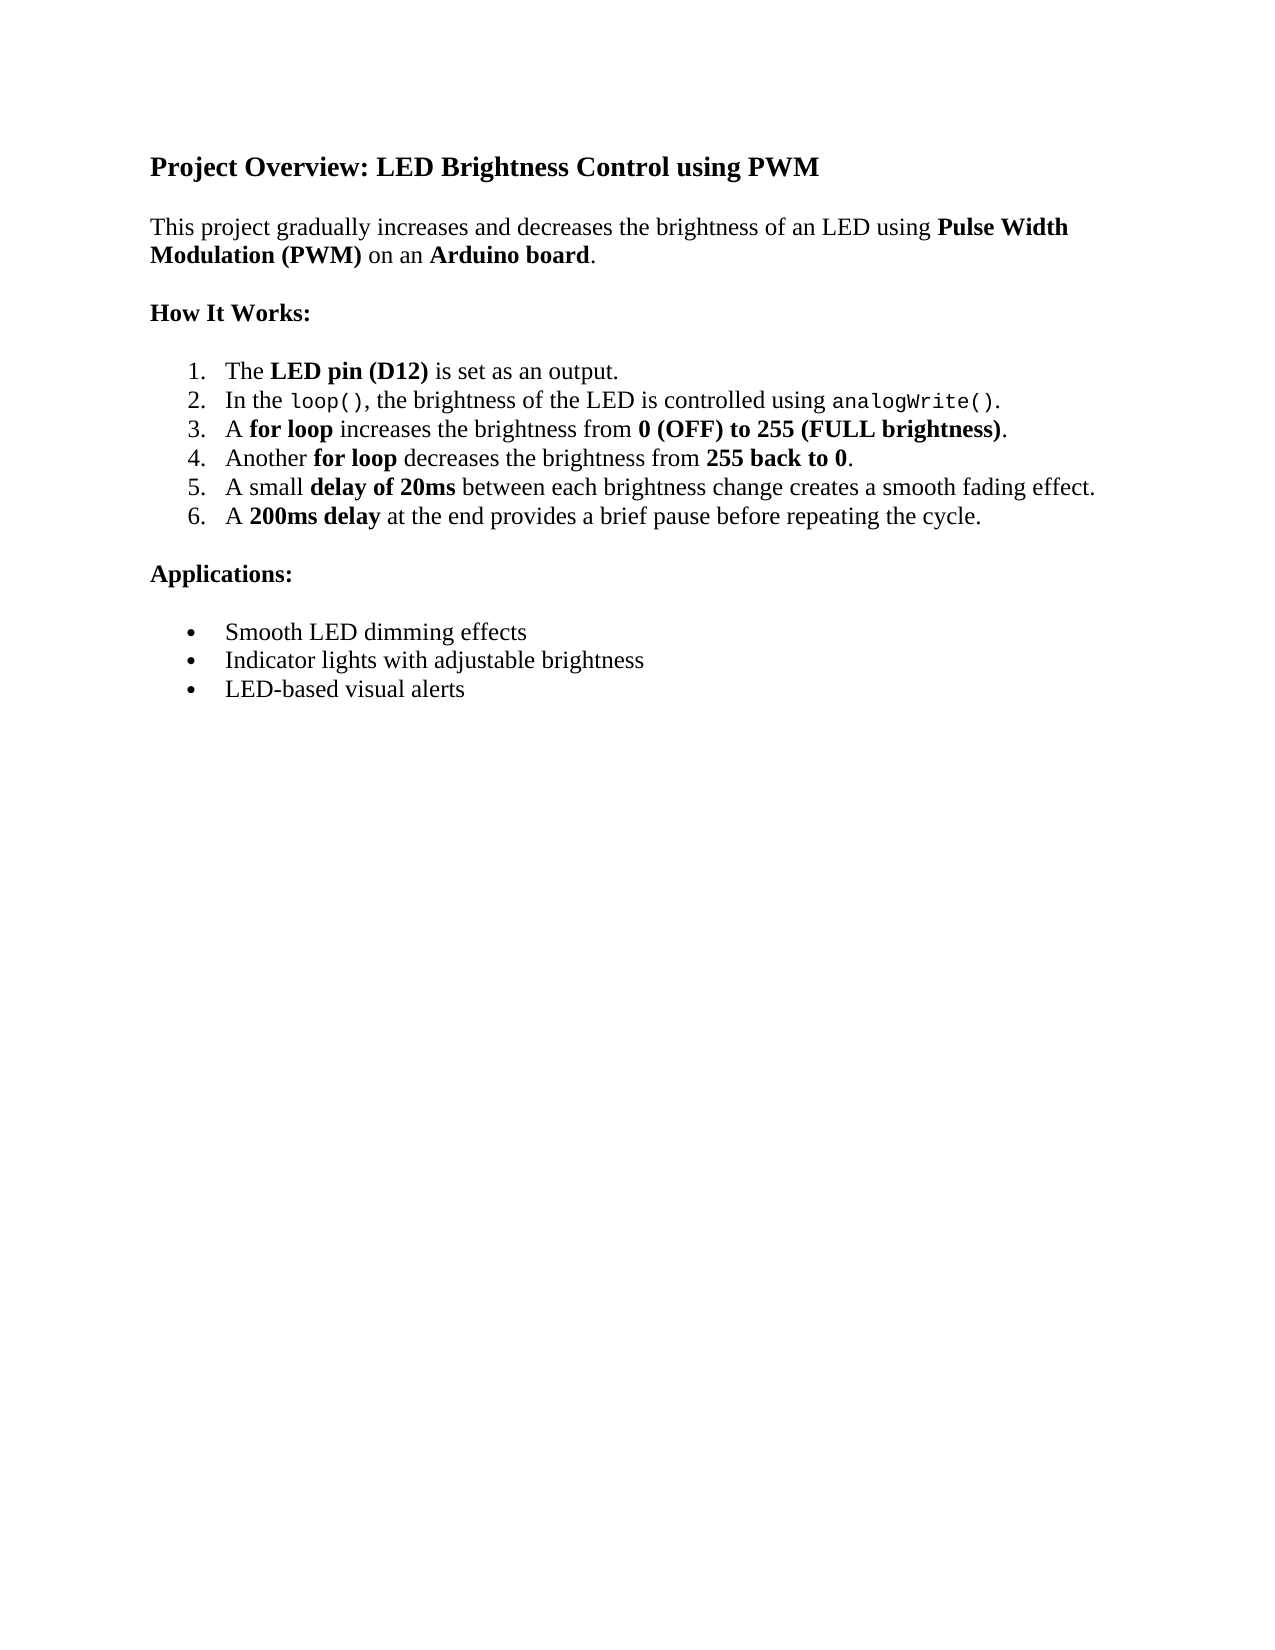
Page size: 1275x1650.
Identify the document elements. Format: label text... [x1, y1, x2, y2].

list A 200ms delay at the end provides a brief pause before repeating the cycle. [187, 501, 1125, 529]
text Project Overview: LED Brightness Control using PWM [150, 150, 1125, 182]
list LED-based visual alerts [187, 674, 1125, 703]
list Another for loop decreases the brightness from 255 back to 0. [187, 443, 1125, 472]
list The LED pin (D12) is set as an output. [187, 356, 1125, 385]
text How It Works: [150, 298, 1125, 327]
text This project gradually increases and decreases the brightness of an LED using Pulse Width Modulation (PWM) on an Arduino board. [150, 212, 1125, 269]
list Indicator lights with adjustable brightness [187, 645, 1125, 674]
list Smooth LED dimming effects [187, 617, 1125, 645]
list In the loop(), the brightness of the LED is controlled using analogWrite(). [187, 385, 1125, 414]
text Applications: [150, 559, 1125, 587]
list A small delay of 20ms between each brightness change creates a smooth fading effect. [187, 472, 1125, 501]
list A for loop increases the brightness from 0 (OFF) to 255 (FULL brightness). [187, 414, 1125, 443]
